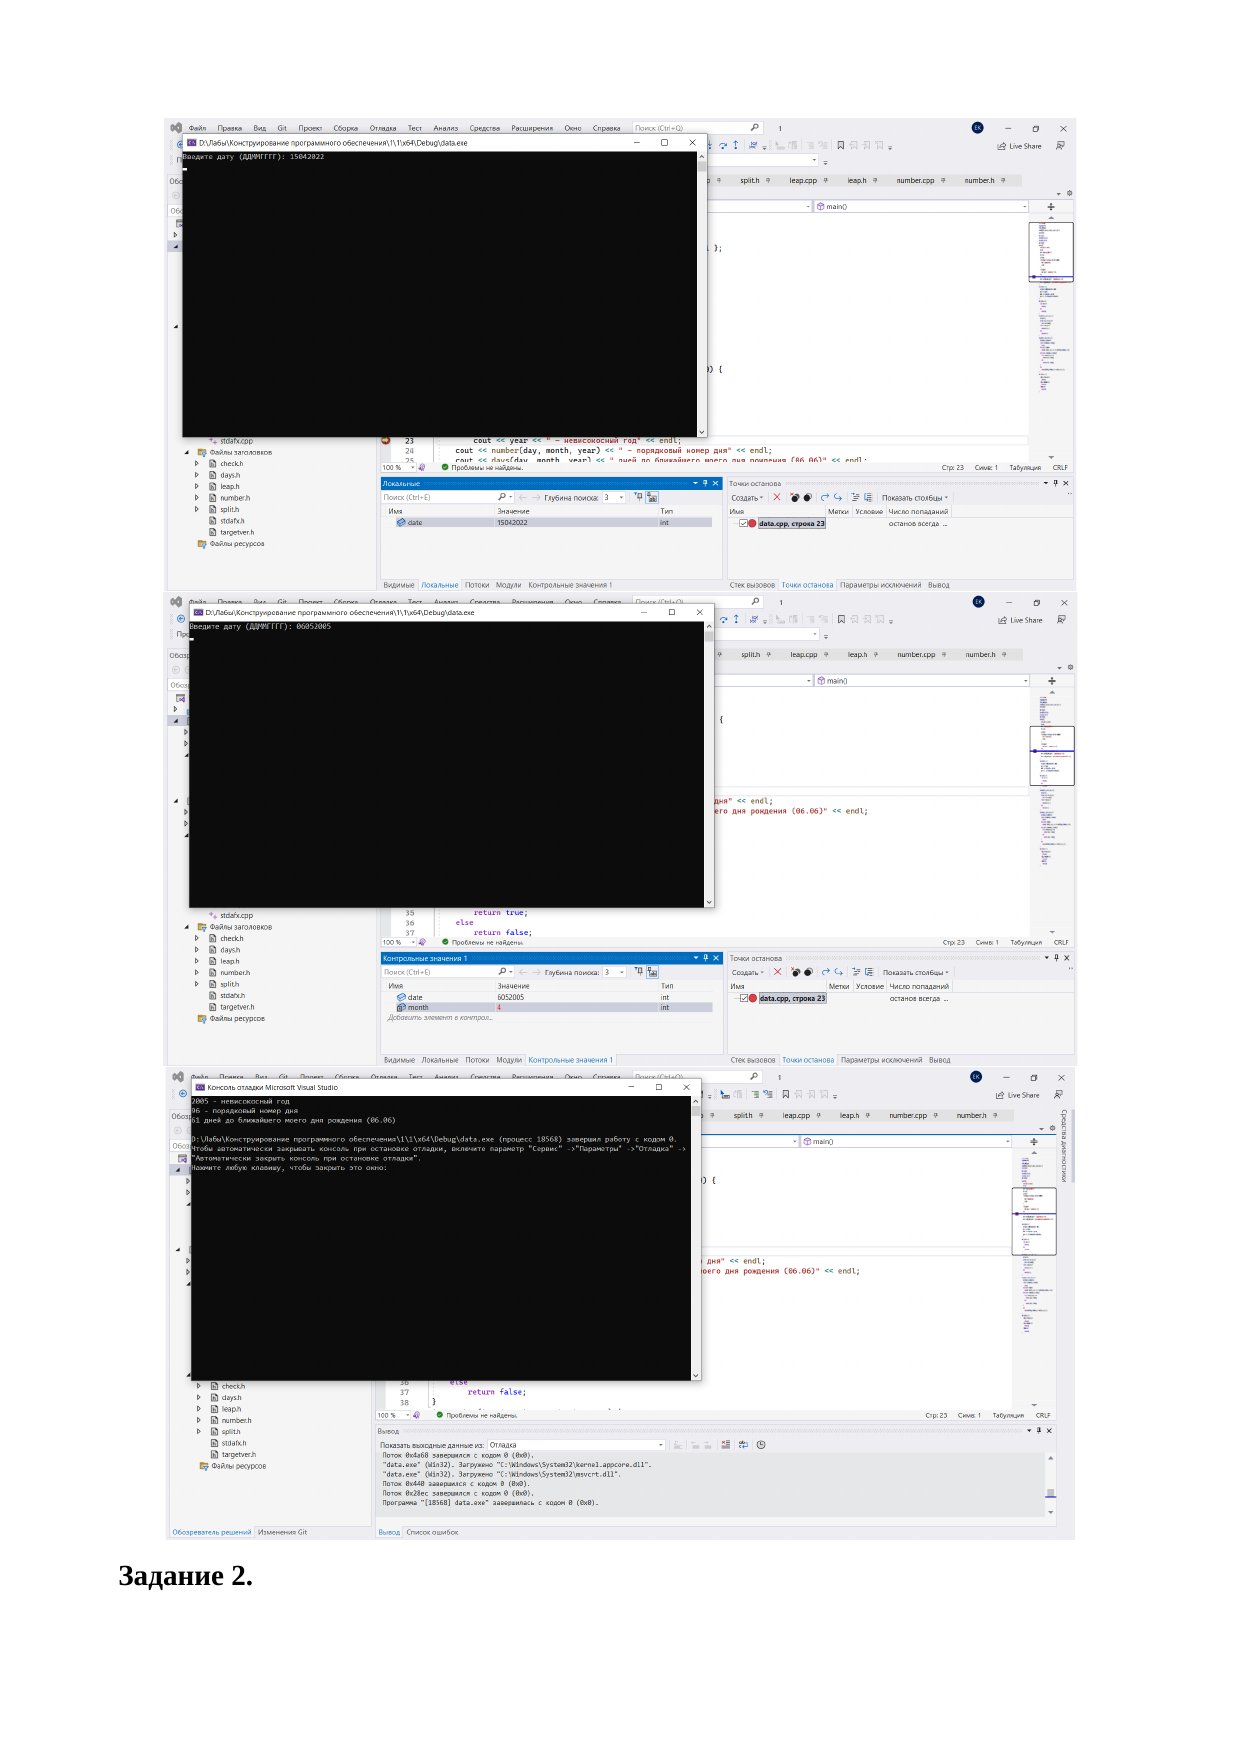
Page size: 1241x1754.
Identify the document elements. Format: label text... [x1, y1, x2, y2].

picture [163, 592, 1078, 1066]
picture [165, 1067, 1075, 1540]
picture [163, 118, 1077, 591]
text Задание 2. [118, 1558, 1122, 1592]
